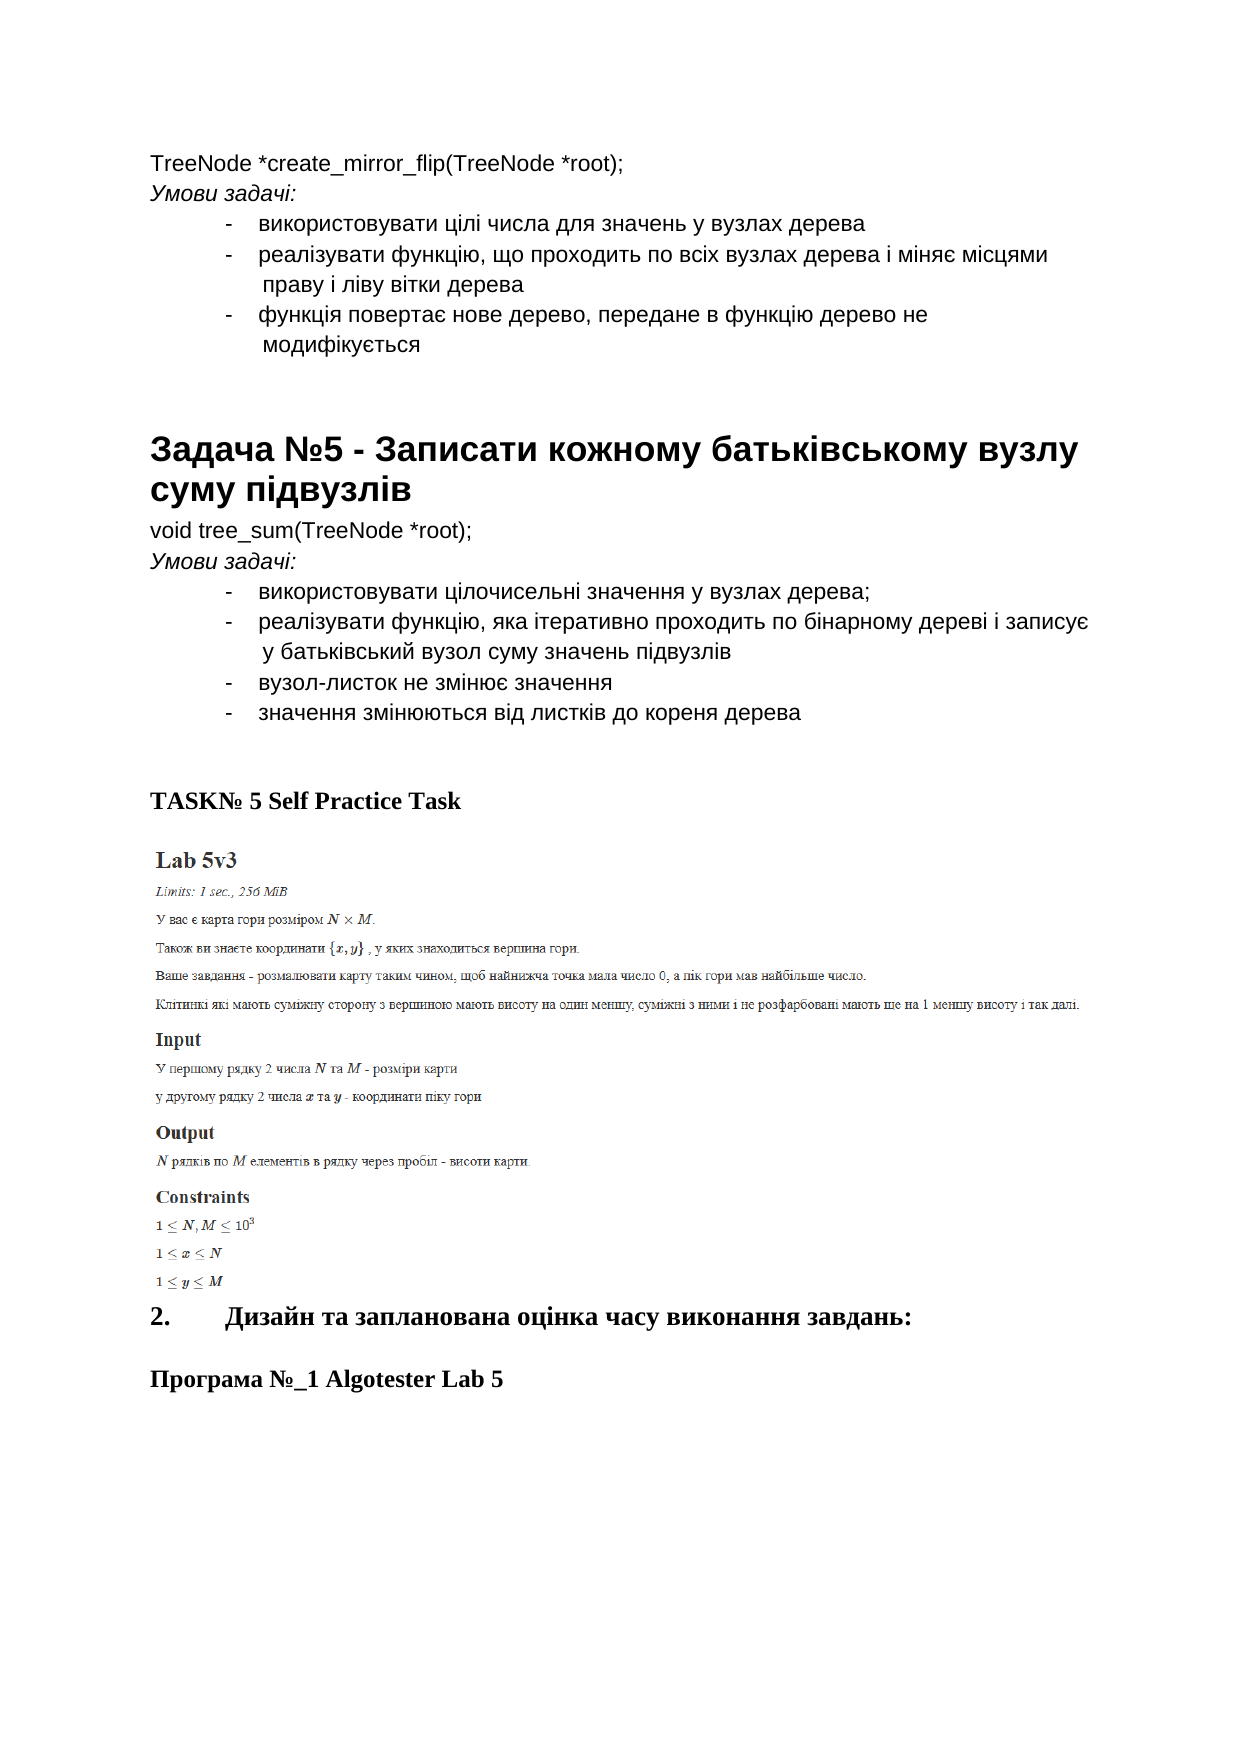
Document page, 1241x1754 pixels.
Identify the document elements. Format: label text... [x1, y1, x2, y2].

text TreeNode *create_mirror_flip(TreeNode *root); [150, 150, 1090, 176]
subtitle 2. Дизайн та запланована оцінка часу виконання завдань: [150, 1300, 1090, 1331]
text Умови задачі: [150, 180, 1090, 207]
subtitle Задача №5 - Записати кожному батьківському вузлу суму підвузлів [150, 428, 1090, 509]
text - функція повертає нове дерево, передане в функцію дерево не модифікується [225, 301, 1090, 358]
picture [150, 843, 1091, 1296]
text - реалізувати функцію, яка ітеративно проходить по бінарному дереві і записує у батьківський вузол суму значень підвузлів [225, 608, 1090, 665]
text - використовувати цілочисельні значення у вузлах дерева; [225, 578, 1090, 604]
text - значення змінюються від листків до кореня дерева [225, 699, 1090, 725]
text - вузол-листок не змінює значення [225, 668, 1090, 695]
text void tree_sum(TreeNode *root); [150, 517, 1090, 544]
text Програма №_1 Algotester Lab 5 [150, 1364, 1090, 1393]
text Умови задачі: [150, 548, 1090, 574]
text - використовувати цілі числа для значень у вузлах дерева [225, 210, 1090, 237]
text TASK№ 5 Self Practice Task [150, 786, 1090, 815]
text - реалізувати функцію, що проходить по всіх вузлах дерева і міняє місцями праву і ліву вітки дерева [225, 241, 1090, 297]
